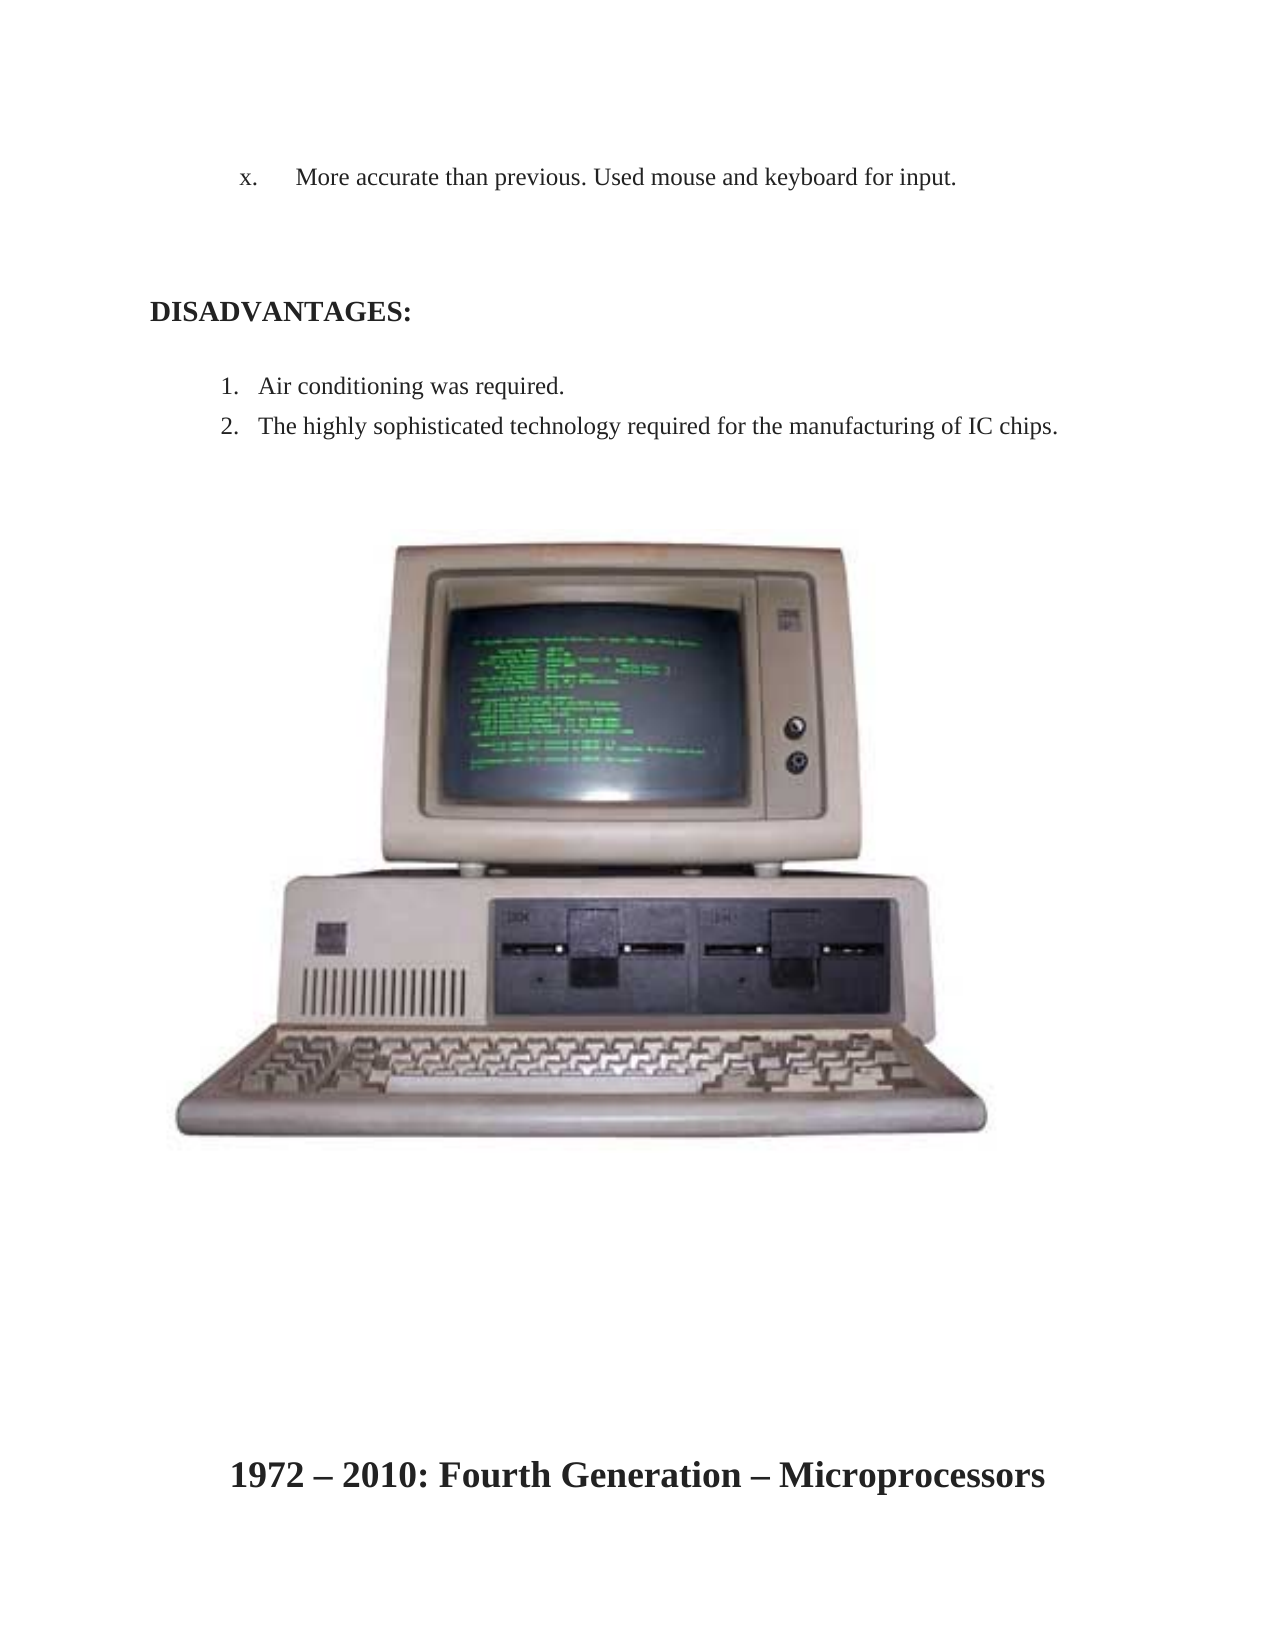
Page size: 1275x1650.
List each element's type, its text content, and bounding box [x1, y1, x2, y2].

text 1972 – 2010: Fourth Generation – Microprocessors [150, 1452, 1125, 1496]
list More accurate than previous. Used mouse and keyboard for input. [258, 150, 1125, 191]
picture [150, 529, 1014, 1153]
list Air conditioning was required. [220, 359, 1125, 399]
text DISADVANTAGES: [150, 294, 1125, 328]
list The highly sophisticated technology required for the manufacturing of IC chips. [220, 399, 1125, 440]
